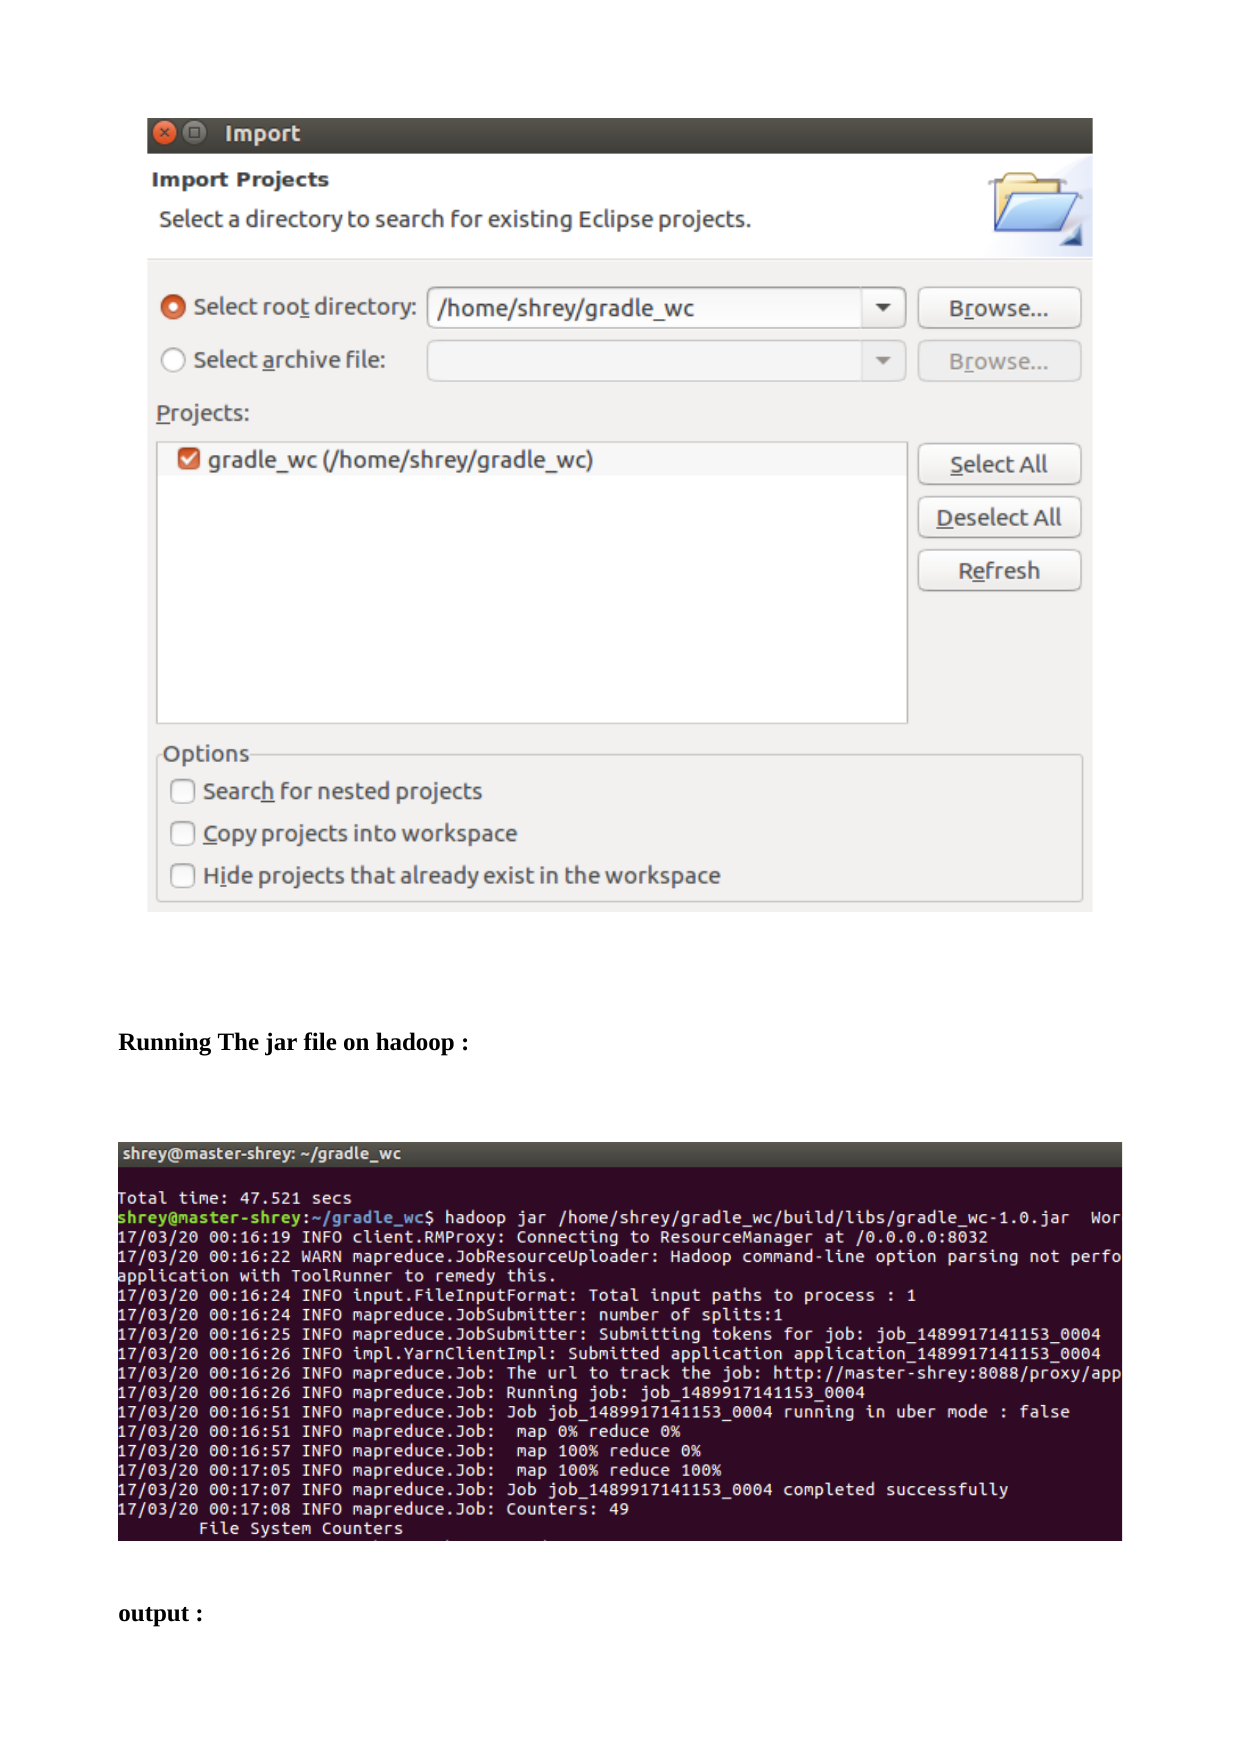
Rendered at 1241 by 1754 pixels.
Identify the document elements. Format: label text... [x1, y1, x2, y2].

text output : [118, 1598, 1122, 1627]
text Running The jar file on hadoop : [118, 1027, 1122, 1056]
picture [118, 1142, 1123, 1541]
picture [147, 118, 1093, 912]
